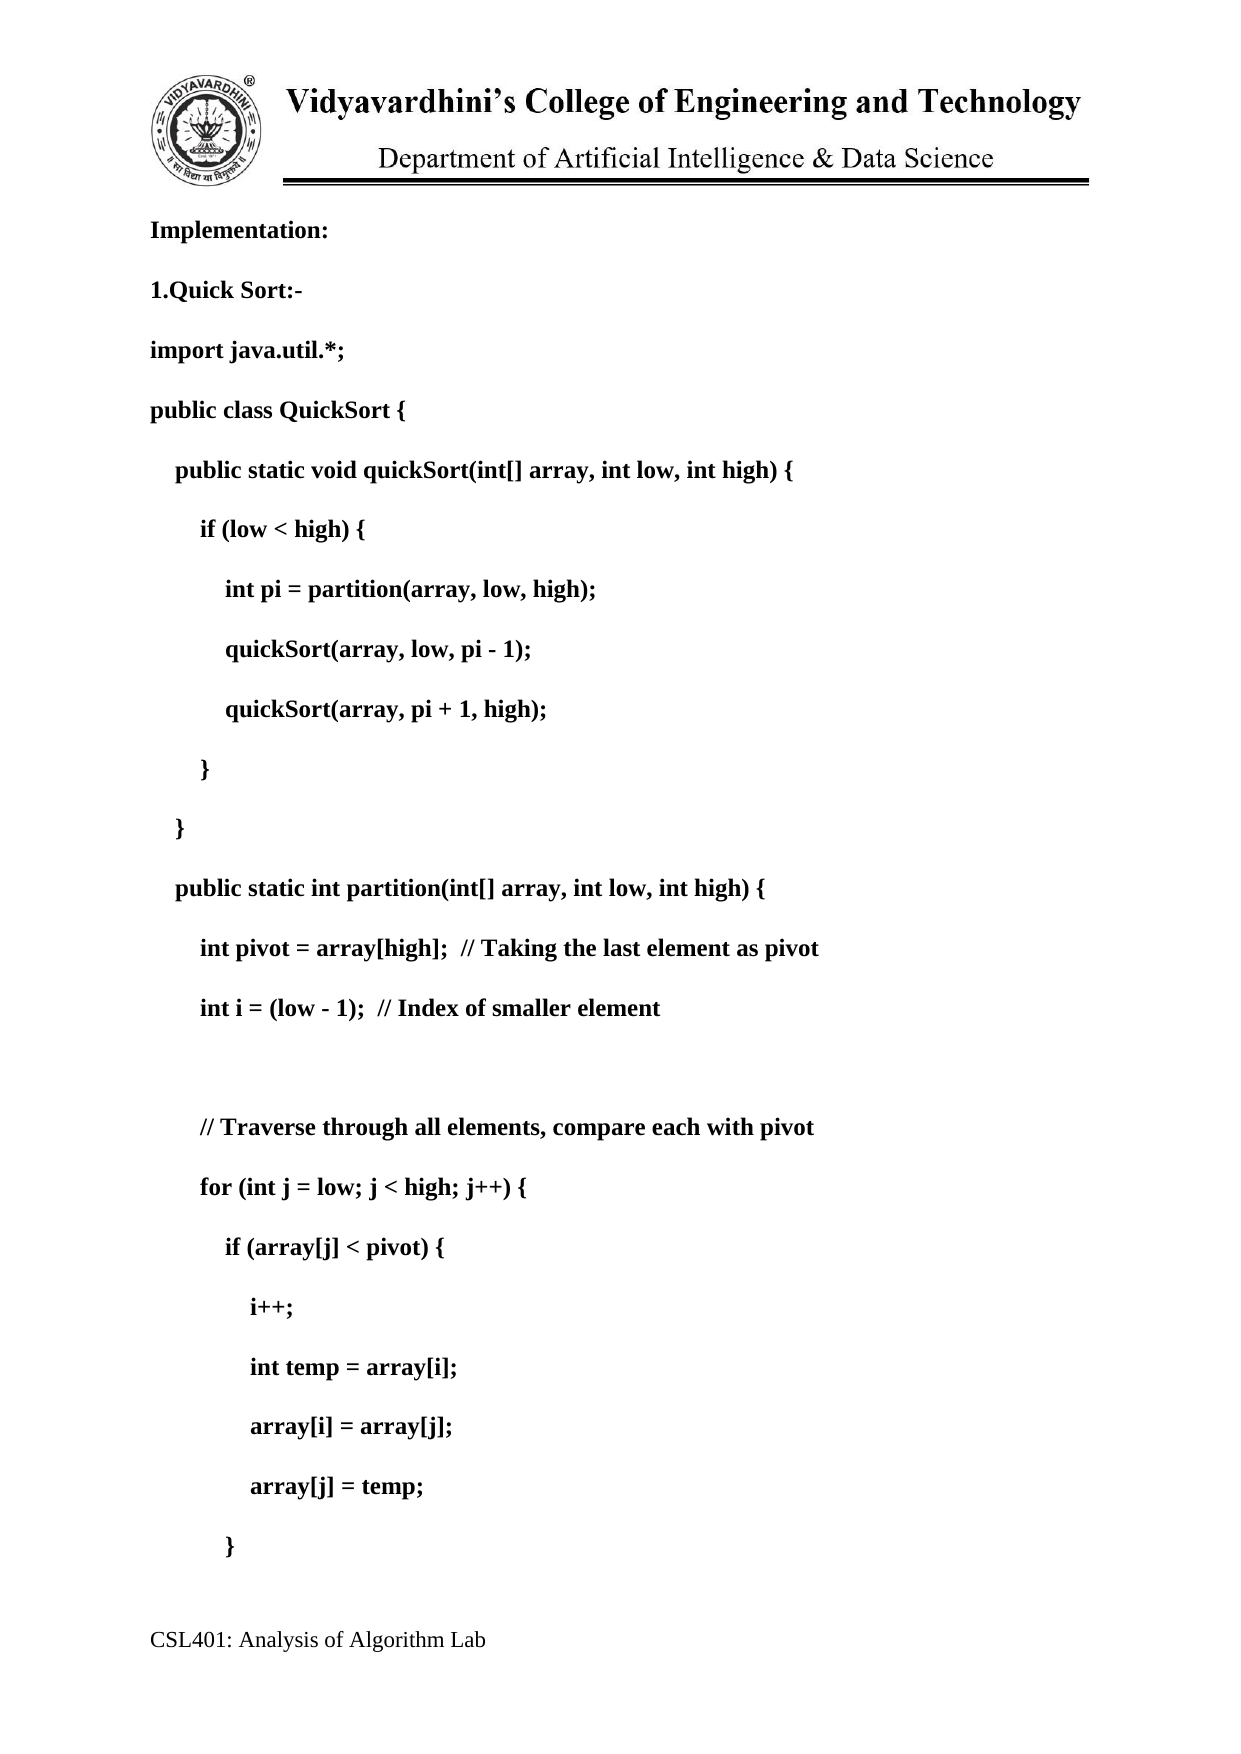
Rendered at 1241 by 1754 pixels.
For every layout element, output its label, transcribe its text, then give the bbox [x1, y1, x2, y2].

text int temp = array[i]; [150, 1352, 1090, 1380]
text } [150, 754, 1090, 782]
text Implementation: [150, 216, 1090, 244]
text // Traverse through all elements, compare each with pivot [150, 1112, 1090, 1141]
text if (array[j] < pivot) { [150, 1232, 1090, 1261]
text array[i] = array[j]; [150, 1411, 1090, 1440]
text int pi = partition(array, low, high); [150, 574, 1090, 603]
text if (low < high) { [150, 514, 1090, 543]
text public class QuickSort { [150, 395, 1090, 424]
text i++; [150, 1292, 1090, 1321]
text quickSort(array, low, pi - 1); [150, 634, 1090, 663]
text public static int partition(int[] array, int low, int high) { [150, 873, 1090, 902]
text int i = (low - 1); // Index of smaller element [150, 993, 1090, 1022]
text } [150, 813, 1090, 842]
text for (int j = low; j < high; j++) { [150, 1172, 1090, 1201]
text 1.Quick Sort:- [150, 275, 1090, 304]
picture [150, 73, 1091, 188]
text public static void quickSort(int[] array, int low, int high) { [150, 455, 1090, 483]
text array[j] = temp; [150, 1471, 1090, 1500]
text quickSort(array, pi + 1, high); [150, 694, 1090, 723]
text } [150, 1531, 1090, 1560]
text int pivot = array[high]; // Taking the last element as pivot [150, 933, 1090, 962]
text import java.util.*; [150, 335, 1090, 364]
